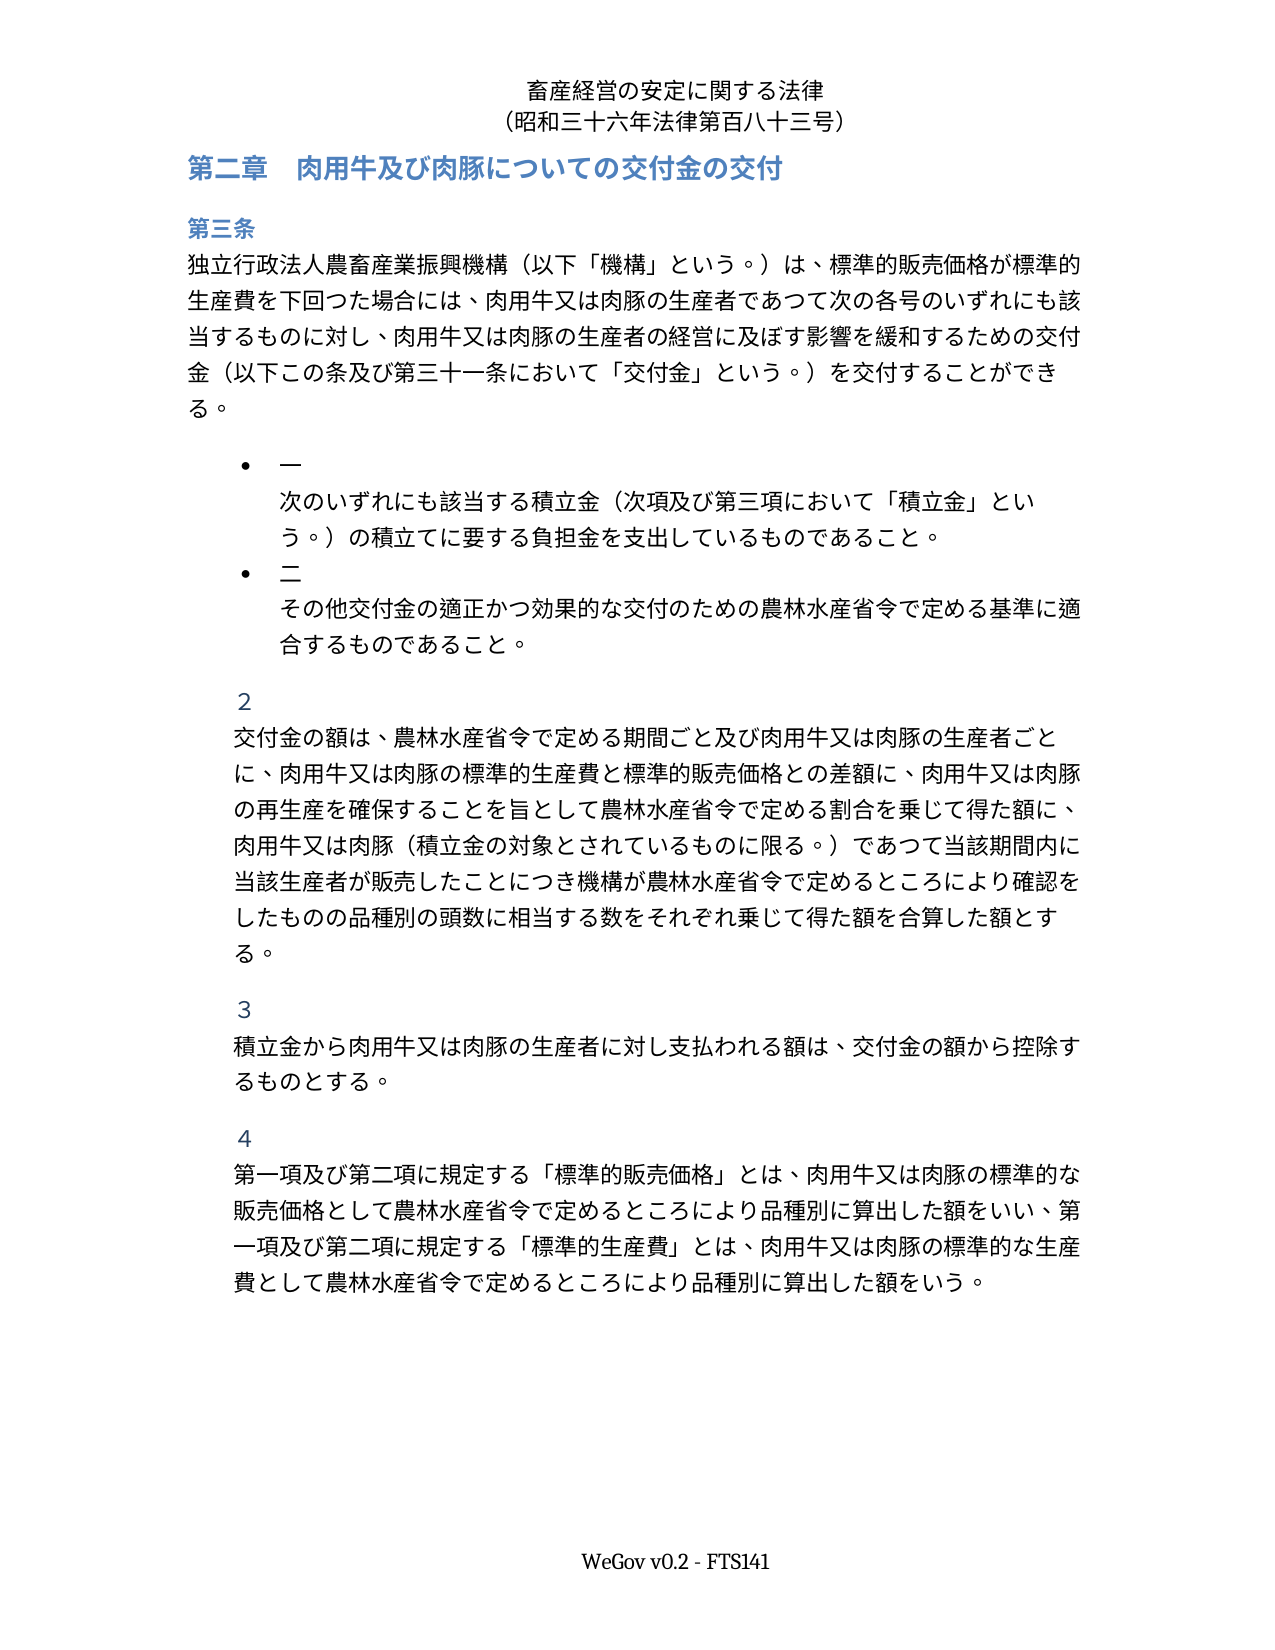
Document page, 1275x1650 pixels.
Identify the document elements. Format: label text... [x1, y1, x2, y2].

text 独立行政法人農畜産業振興機構（以下「機構」という。）は、標準的販売価格が標準的生産費を下回つた場合には、肉用牛又は肉豚の生産者であつて次の各号のいずれにも該当するものに対し、肉用牛又は肉豚の生産者の経営に及ぼす影響を緩和するための交付金（以下この条及び第三十一条において「交付金」という。）を交付することができる。 [187, 249, 1087, 424]
list 二 その他交付金の適正かつ効果的な交付のための農林水産省令で定める基準に適合するものであること。 [242, 557, 1087, 661]
subtitle 第二章 肉用牛及び肉豚についての交付金の交付 [187, 150, 1087, 187]
subtitle ２ [233, 686, 1087, 717]
list 一 次のいずれにも該当する積立金（次項及び第三項において「積立金」という。）の積立てに要する負担金を支出しているものであること。 [242, 450, 1087, 553]
subtitle ３ [233, 994, 1087, 1026]
text 積立金から肉用牛又は肉豚の生産者に対し支払われる額は、交付金の額から控除するものとする。 [233, 1030, 1087, 1098]
subtitle 第三条 [187, 213, 1087, 244]
subtitle ４ [233, 1123, 1087, 1154]
text 交付金の額は、農林水産省令で定める期間ごと及び肉用牛又は肉豚の生産者ごとに、肉用牛又は肉豚の標準的生産費と標準的販売価格との差額に、肉用牛又は肉豚の再生産を確保することを旨として農林水産省令で定める割合を乗じて得た額に、肉用牛又は肉豚（積立金の対象とされているものに限る。）であつて当該期間内に当該生産者が販売したことにつき機構が農林水産省令で定めるところにより確認をしたものの品種別の頭数に相当する数をそれぞれ乗じて得た額を合算した額とする。 [233, 722, 1087, 969]
text 第一項及び第二項に規定する「標準的販売価格」とは、肉用牛又は肉豚の標準的な販売価格として農林水産省令で定めるところにより品種別に算出した額をいい、第一項及び第二項に規定する「標準的生産費」とは、肉用牛又は肉豚の標準的な生産費として農林水産省令で定めるところにより品種別に算出した額をいう。 [233, 1159, 1087, 1298]
